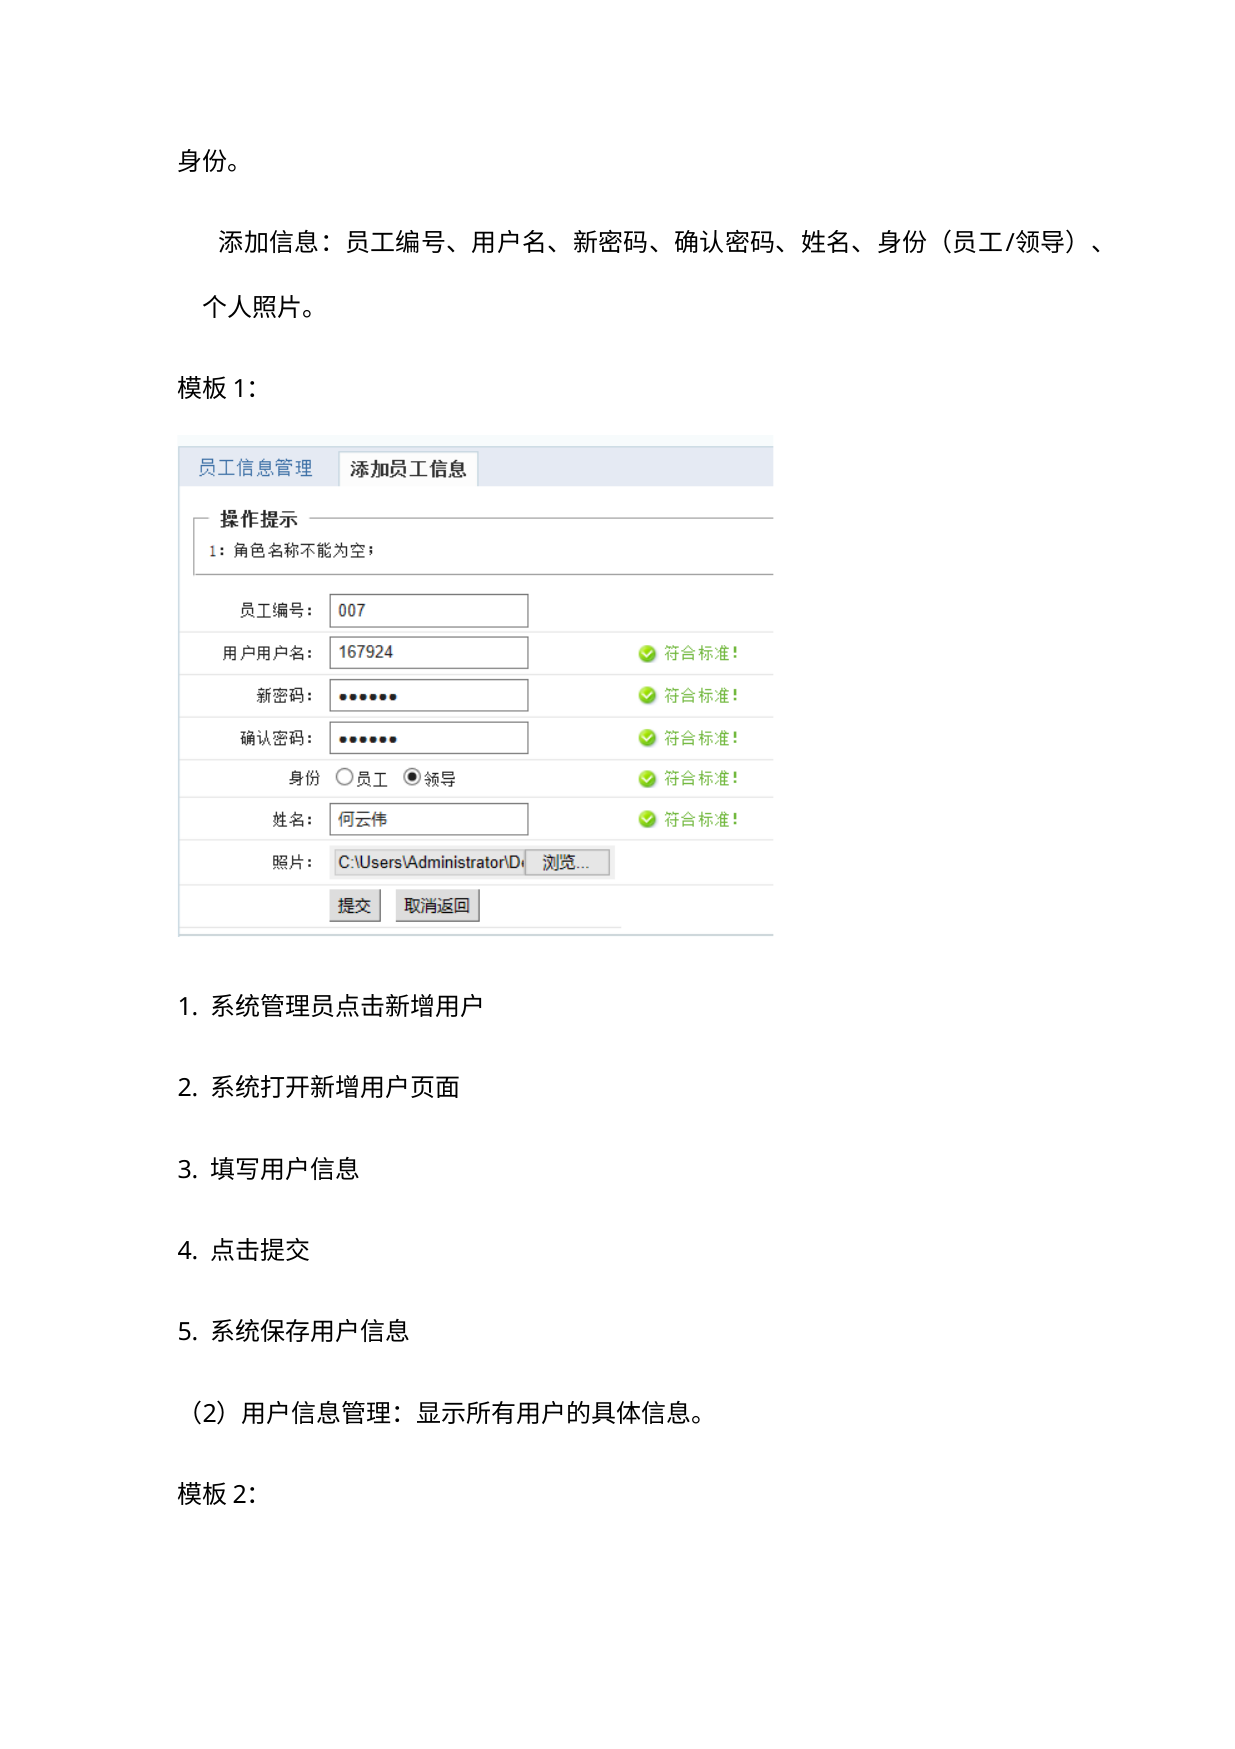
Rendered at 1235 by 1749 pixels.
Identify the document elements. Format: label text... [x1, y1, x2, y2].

picture [177, 435, 774, 937]
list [177, 127, 1116, 192]
list 填写用户信息 [177, 1135, 1116, 1200]
list 系统打开新增用户页面 [177, 1053, 1116, 1118]
list 用户信息管理：显示所有用户的具体信息。 [177, 1379, 1116, 1444]
list 添加信息：员工编号、用户名、新密码、确认密码、姓名、身份（员工/领导）、个人照片。 [177, 208, 1116, 338]
list 模板2： [177, 1460, 1116, 1525]
list 模板1： [177, 354, 1116, 419]
list 点击提交 [177, 1216, 1116, 1281]
list 系统保存用户信息 [177, 1297, 1116, 1362]
list 系统管理员点击新增用户 [177, 972, 1116, 1037]
